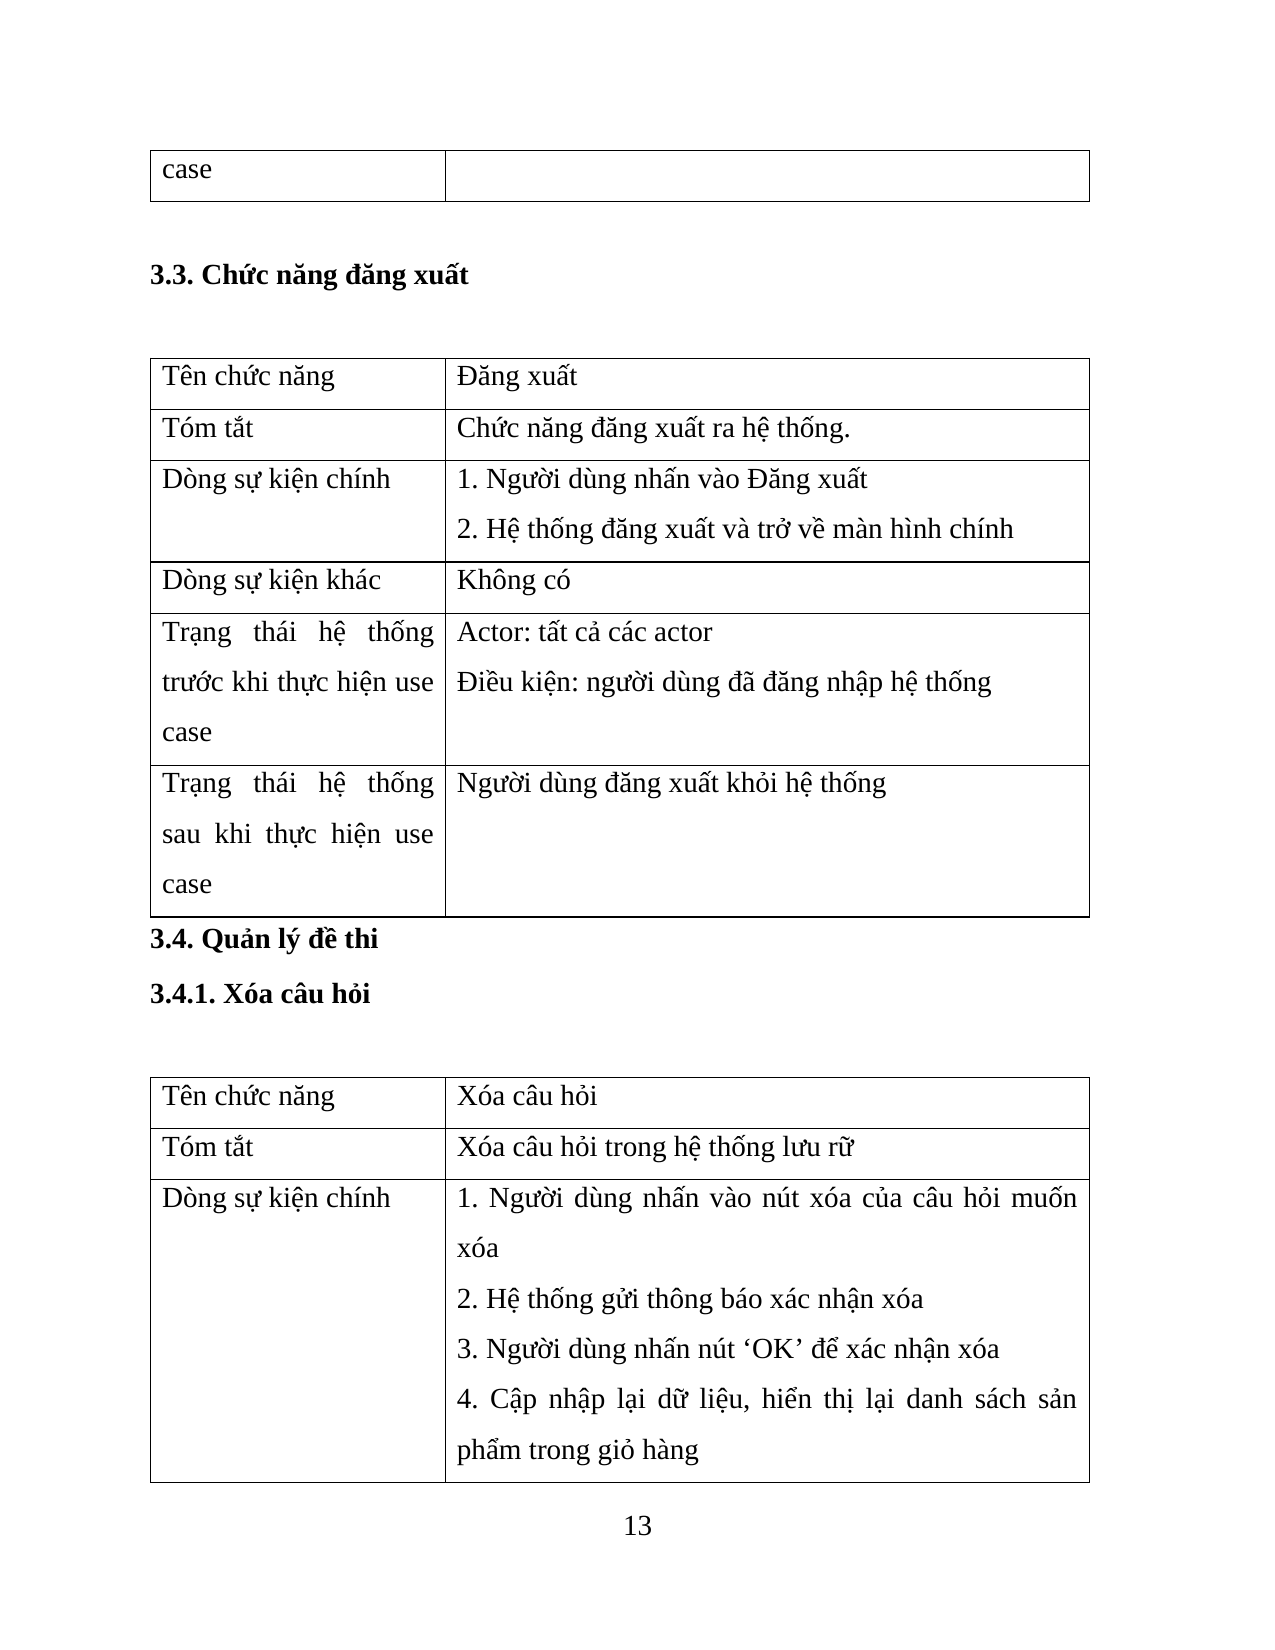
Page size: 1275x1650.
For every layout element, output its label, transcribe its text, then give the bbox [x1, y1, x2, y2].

table_cell Trạng thái hệ thống trước khi thực hiện use case [151, 614, 445, 764]
table_cell Trạng thái hệ thống sau khi thực hiện use case [151, 766, 445, 916]
table_cell Actor: tất cả các actor Điều kiện: người dùng đã đăng nhập hệ thống [446, 614, 1089, 764]
table_header Tên chức năng [151, 359, 445, 409]
table_header Đăng xuất [446, 359, 1089, 409]
table_cell 1. Người dùng nhấn vào nút xóa của câu hỏi muốn xóa 2. Hệ thống gửi thông báo xác nhận xóa 3. Người dùng nhấn nút ‘OK’ để xác nhận xóa 4. Cập nhập lại dữ liệu, hiển thị lại danh sách sản phẩm trong giỏ hàng [446, 1180, 1089, 1482]
table_cell Xóa câu hỏi trong hệ thống lưu rữ [446, 1129, 1089, 1179]
table_cell Không có [446, 563, 1089, 613]
table_cell 1. Người dùng nhấn vào Đăng xuất 2. Hệ thống đăng xuất và trở về màn hình chính [446, 461, 1089, 561]
table_cell Tóm tắt [151, 410, 445, 460]
table_cell Dòng sự kiện chính [151, 461, 445, 561]
table_cell Dòng sự kiện khác [151, 563, 445, 613]
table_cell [151, 151, 445, 201]
table_cell Chức năng đăng xuất ra hệ thống. [446, 410, 1089, 460]
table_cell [446, 151, 1089, 201]
subtitle 3.3. Chức năng đăng xuất [150, 257, 1125, 290]
subtitle 3.4.1. Xóa câu hỏi [150, 976, 1125, 1010]
table_cell Tóm tắt [151, 1129, 445, 1179]
table_cell Người dùng đăng xuất khỏi hệ thống [446, 766, 1089, 916]
table_header Xóa câu hỏi [446, 1078, 1089, 1128]
subtitle 3.4. Quản lý đề thi [150, 922, 1125, 955]
table_header Tên chức năng [151, 1078, 445, 1128]
table_cell Dòng sự kiện chính [151, 1180, 445, 1482]
